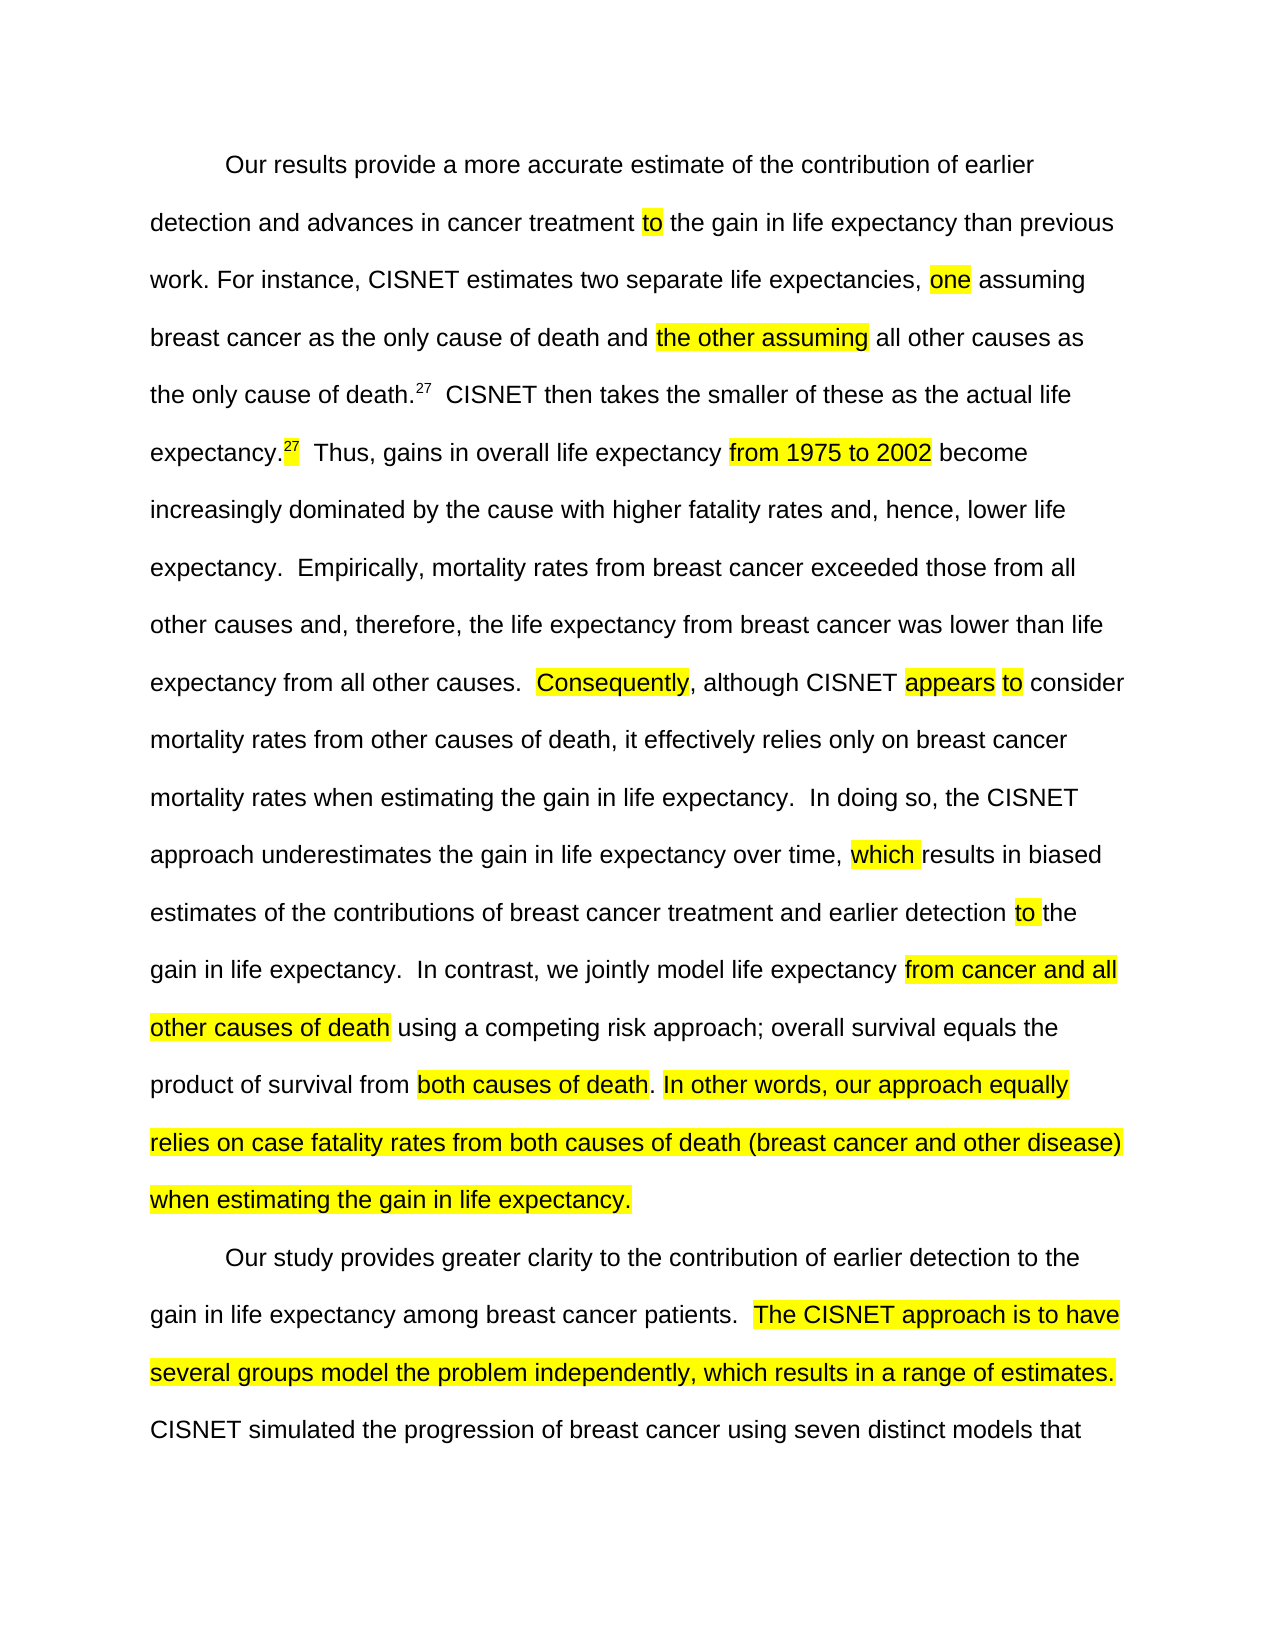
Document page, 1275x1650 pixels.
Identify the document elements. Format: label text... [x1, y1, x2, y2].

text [150, 1242, 1125, 1444]
text Our results provide a more accurate estimate of the contribution of earlier detection and advances in cancer treatment to the gain in life expectancy than previous work. For instance, CISNET estimates two separate life expectancies, one assuming breast cancer as the only cause of death and the other assuming all other causes as the only cause of death.27 CISNET then takes the smaller of these as the actual life expectancy.27 Thus, gains in overall life expectancy from 1975 to 2002 become increasingly dominated by the cause with higher fatality rates and, hence, lower life expectancy. Empirically, mortality rates from breast cancer exceeded those from all other causes and, therefore, the life expectancy from breast cancer was lower than life expectancy from all other causes. Consequently, although CISNET appears to consider mortality rates from other causes of death, it effectively relies only on breast cancer mortality rates when estimating the gain in life expectancy. In doing so, the CISNET approach underestimates the gain in life expectancy over time, which results in biased estimates of the contributions of breast cancer treatment and earlier detection to the gain in life expectancy. In contrast, we jointly model life expectancy from cancer and all other causes of death using a competing risk approach; overall survival equals the product of survival from both causes of death. In other words, our approach equally relies on case fatality rates from both causes of death (breast cancer and other disease) when estimating the gain in life expectancy. [150, 150, 1125, 1214]
